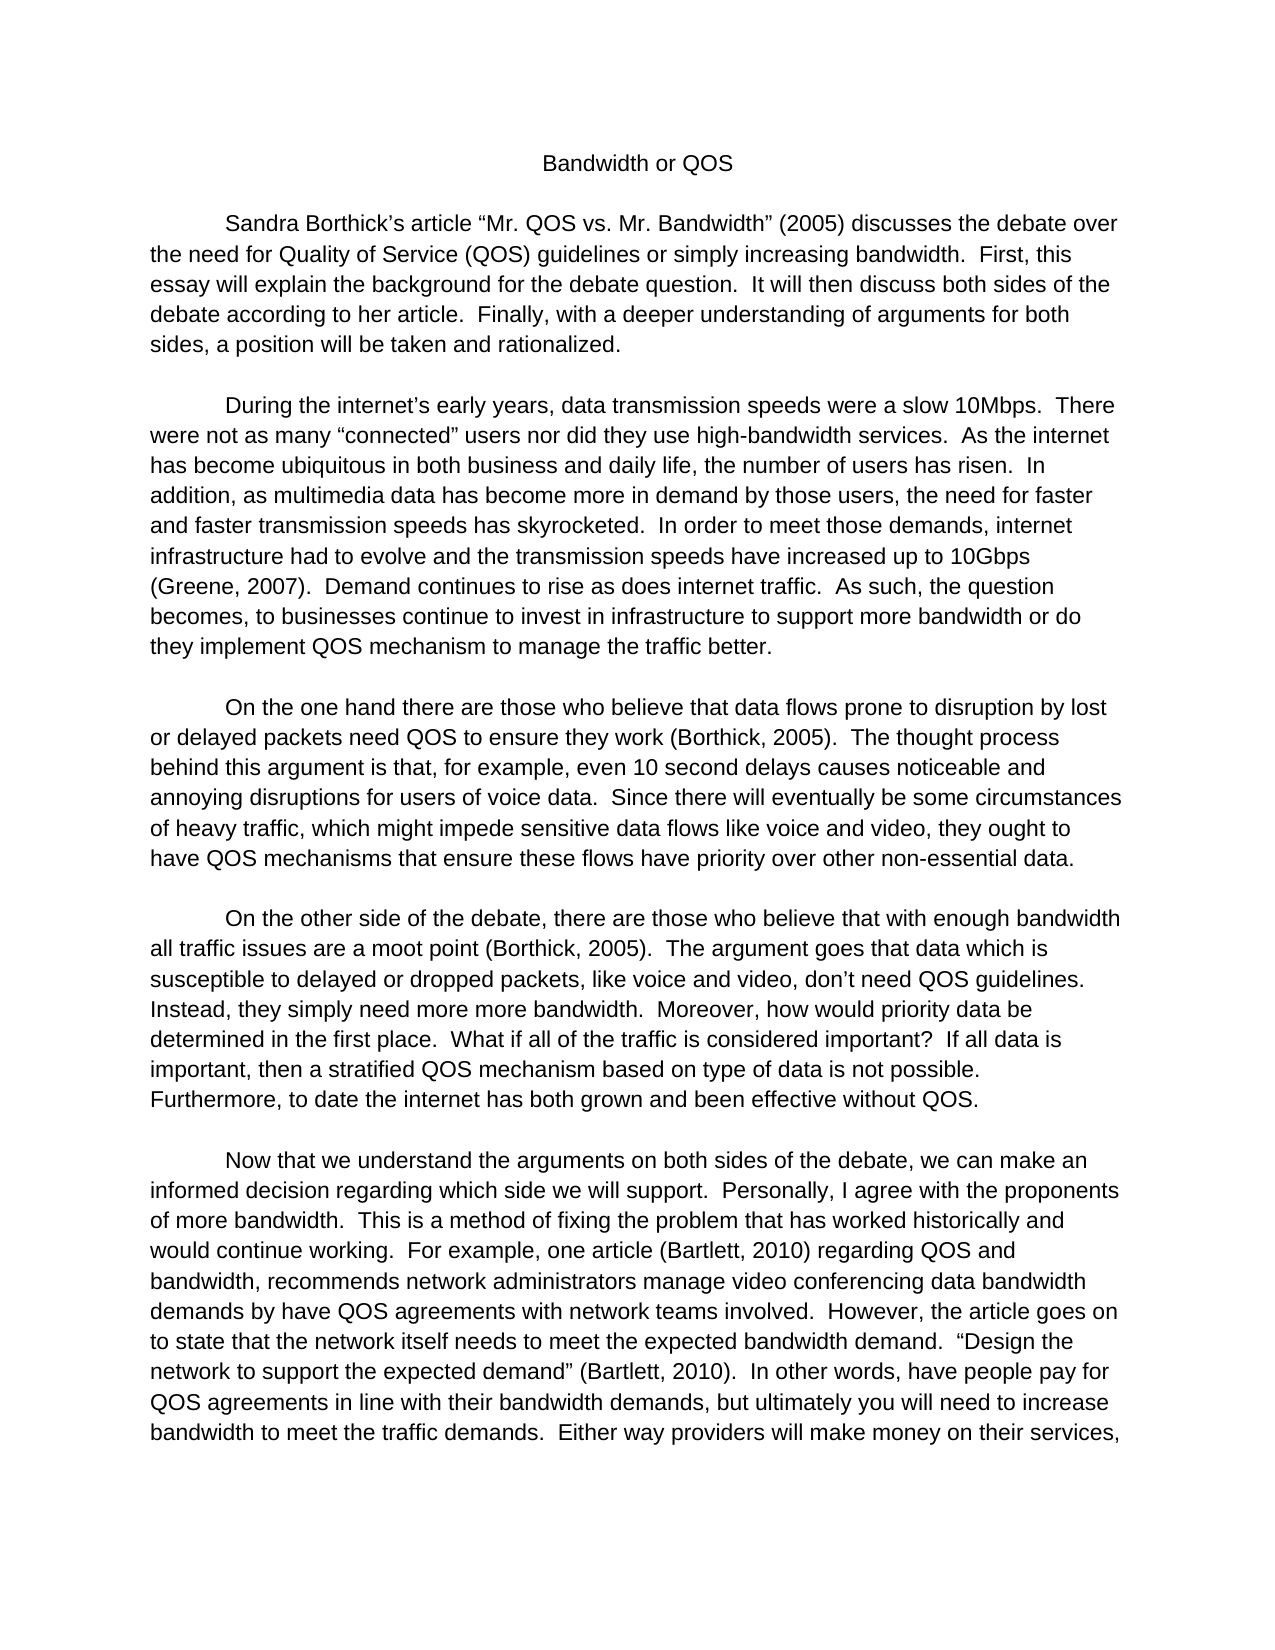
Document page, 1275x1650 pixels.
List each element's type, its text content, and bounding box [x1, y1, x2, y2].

text On the other side of the debate, there are those who believe that with enough bandwidth all traffic issues are a moot point (Borthick, 2005). The argument goes that data which is susceptible to delayed or dropped packets, like voice and video, don’t need QOS guidelines. Instead, they simply need more more bandwidth. Moreover, how would priority data be determined in the first place. What if all of the traffic is considered important? If all data is important, then a stratified QOS mechanism based on type of data is not possible. Furthermore, to date the internet has both grown and been effective without QOS. [150, 905, 1125, 1113]
text During the internet’s early years, data transmission speeds were a slow 10Mbps. There were not as many “connected” users nor did they use high-bandwidth services. As the internet has become ubiquitous in both business and daily life, the number of users has risen. In addition, as multimedia data has become more in demand by those users, the need for faster and faster transmission speeds has skyrocketed. In order to meet those demands, internet infrastructure had to evolve and the transmission speeds have increased up to 10Gbps (Greene, 2007). Demand continues to rise as does internet traffic. As such, the question becomes, to businesses continue to invest in infrastructure to support more bandwidth or do they implement QOS mechanism to manage the traffic better. [150, 392, 1125, 660]
text On the one hand there are those who believe that data flows prone to disruption by lost or delayed packets need QOS to ensure they work (Borthick, 2005). The thought process behind this argument is that, for example, even 10 second delays causes noticeable and annoying disruptions for users of voice data. Since there will eventually be some circumstances of heavy traffic, which might impede sensitive data flows like voice and video, they ought to have QOS mechanisms that ensure these flows have priority over other non-essential data. [150, 694, 1125, 871]
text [150, 1147, 1125, 1445]
text Bandwidth or QOS [150, 150, 1125, 176]
text Sandra Borthick’s article “Mr. QOS vs. Mr. Bandwidth” (2005) discusses the debate over the need for Quality of Service (QOS) guidelines or simply increasing bandwidth. First, this essay will explain the background for the debate question. It will then discuss both sides of the debate according to her article. Finally, with a deeper understanding of arguments for both sides, a position will be taken and rationalized. [150, 210, 1125, 358]
